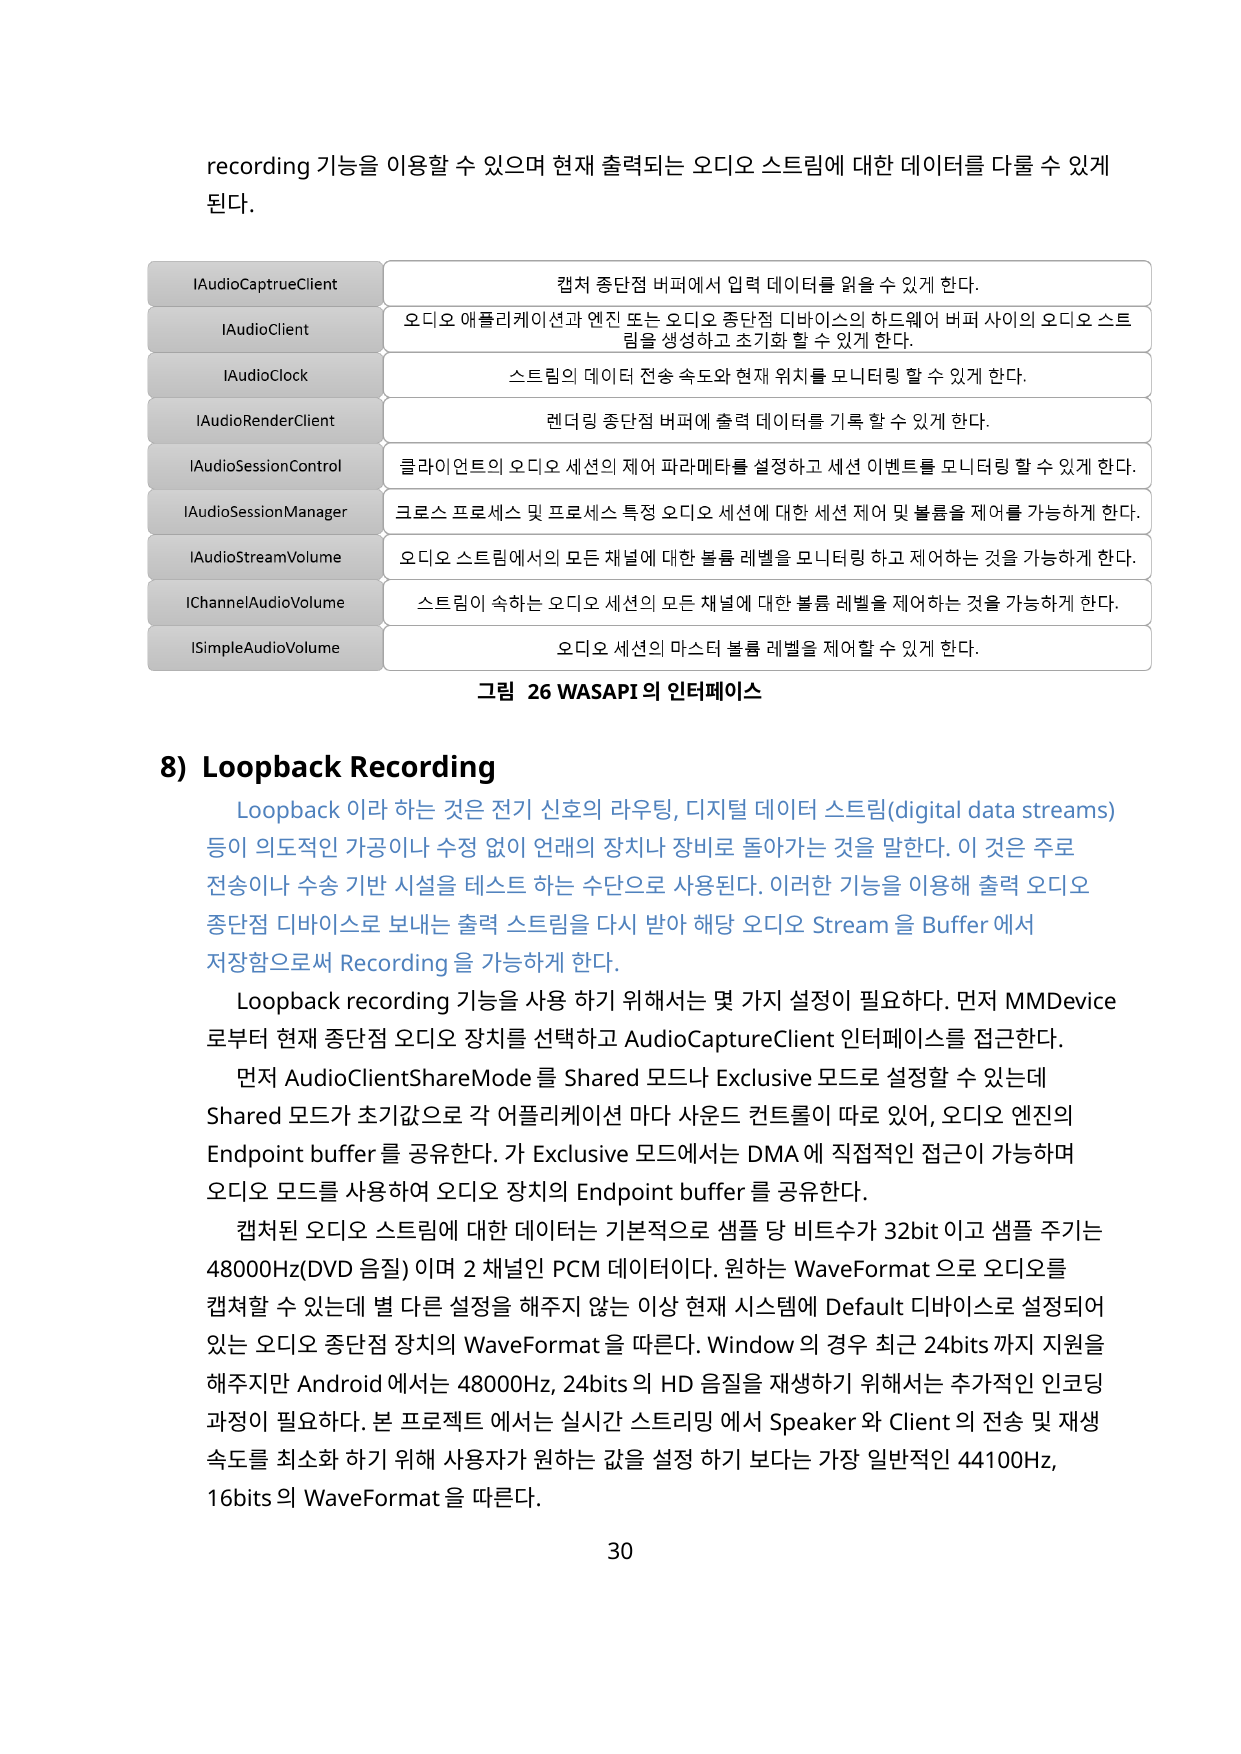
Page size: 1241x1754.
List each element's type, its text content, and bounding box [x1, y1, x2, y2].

text Loopback recording 기능을 사용 하기 위해서는 몇 가지 설정이 필요하다. 먼저 MMDevice로부터 현재 종단점 오디오 장치를 선택하고 AudioCaptureClient 인터페이스를 접근한다. [206, 983, 1122, 1054]
text Loopback 이라 하는 것은 전기 신호의 라우팅, 디지털 데이터 스트림(digital data streams)등이 의도적인 가공이나 수정 없이 언래의 장치나 장비로 돌아가는 것을 말한다. 이 것은 주로 전송이나 수송 기반 시설을 테스트 하는 수단으로 사용된다. 이러한 기능을 이용해 출력 오디오 종단점 디바이스로 보내는 출력 스트림을 다시 받아 해당 오디오 Stream을 Buffer에서 저장함으로써 Recording을 가능하게 한다. [206, 792, 1122, 978]
picture [147, 260, 1152, 671]
text 먼저 AudioClientShareMode를 Shared 모드나 Exclusive모드로 설정할 수 있는데 Shared 모드가 초기값으로 각 어플리케이션 마다 사운드 컨트롤이 따로 있어, 오디오 엔진의 Endpoint buffer를 공유한다. 가 Exclusive 모드에서는 DMA에 직접적인 접근이 가능하며 오디오 모드를 사용하여 오디오 장치의 Endpoint buffer를 공유한다. [206, 1059, 1122, 1208]
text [206, 148, 1122, 219]
subtitle Loopback Recording [160, 746, 1122, 786]
text 캡처된 오디오 스트림에 대한 데이터는 기본적으로 샘플 당 비트수가 32bit이고 샘플 주기는 48000Hz(DVD 음질) 이며 2 채널인 PCM 데이터이다. 원하는 WaveFormat으로 오디오를 캡쳐할 수 있는데 별 다른 설정을 해주지 않는 이상 현재 시스템에 Default 디바이스로 설정되어 있는 오디오 종단점 장치의 WaveFormat을 따른다. Window의 경우 최근 24bits까지 지원을 해주지만 Android에서는 48000Hz, 24bits의 HD 음질을 재생하기 위해서는 추가적인 인코딩 과정이 필요하다. 본 프로젝트 에서는 실시간 스트리밍 에서 Speaker와 Client의 전송 및 재생 속도를 최소화 하기 위해 사용자가 원하는 값을 설정 하기 보다는 가장 일반적인 44100Hz, 16bits의 WaveFormat을 따른다. [206, 1213, 1122, 1513]
